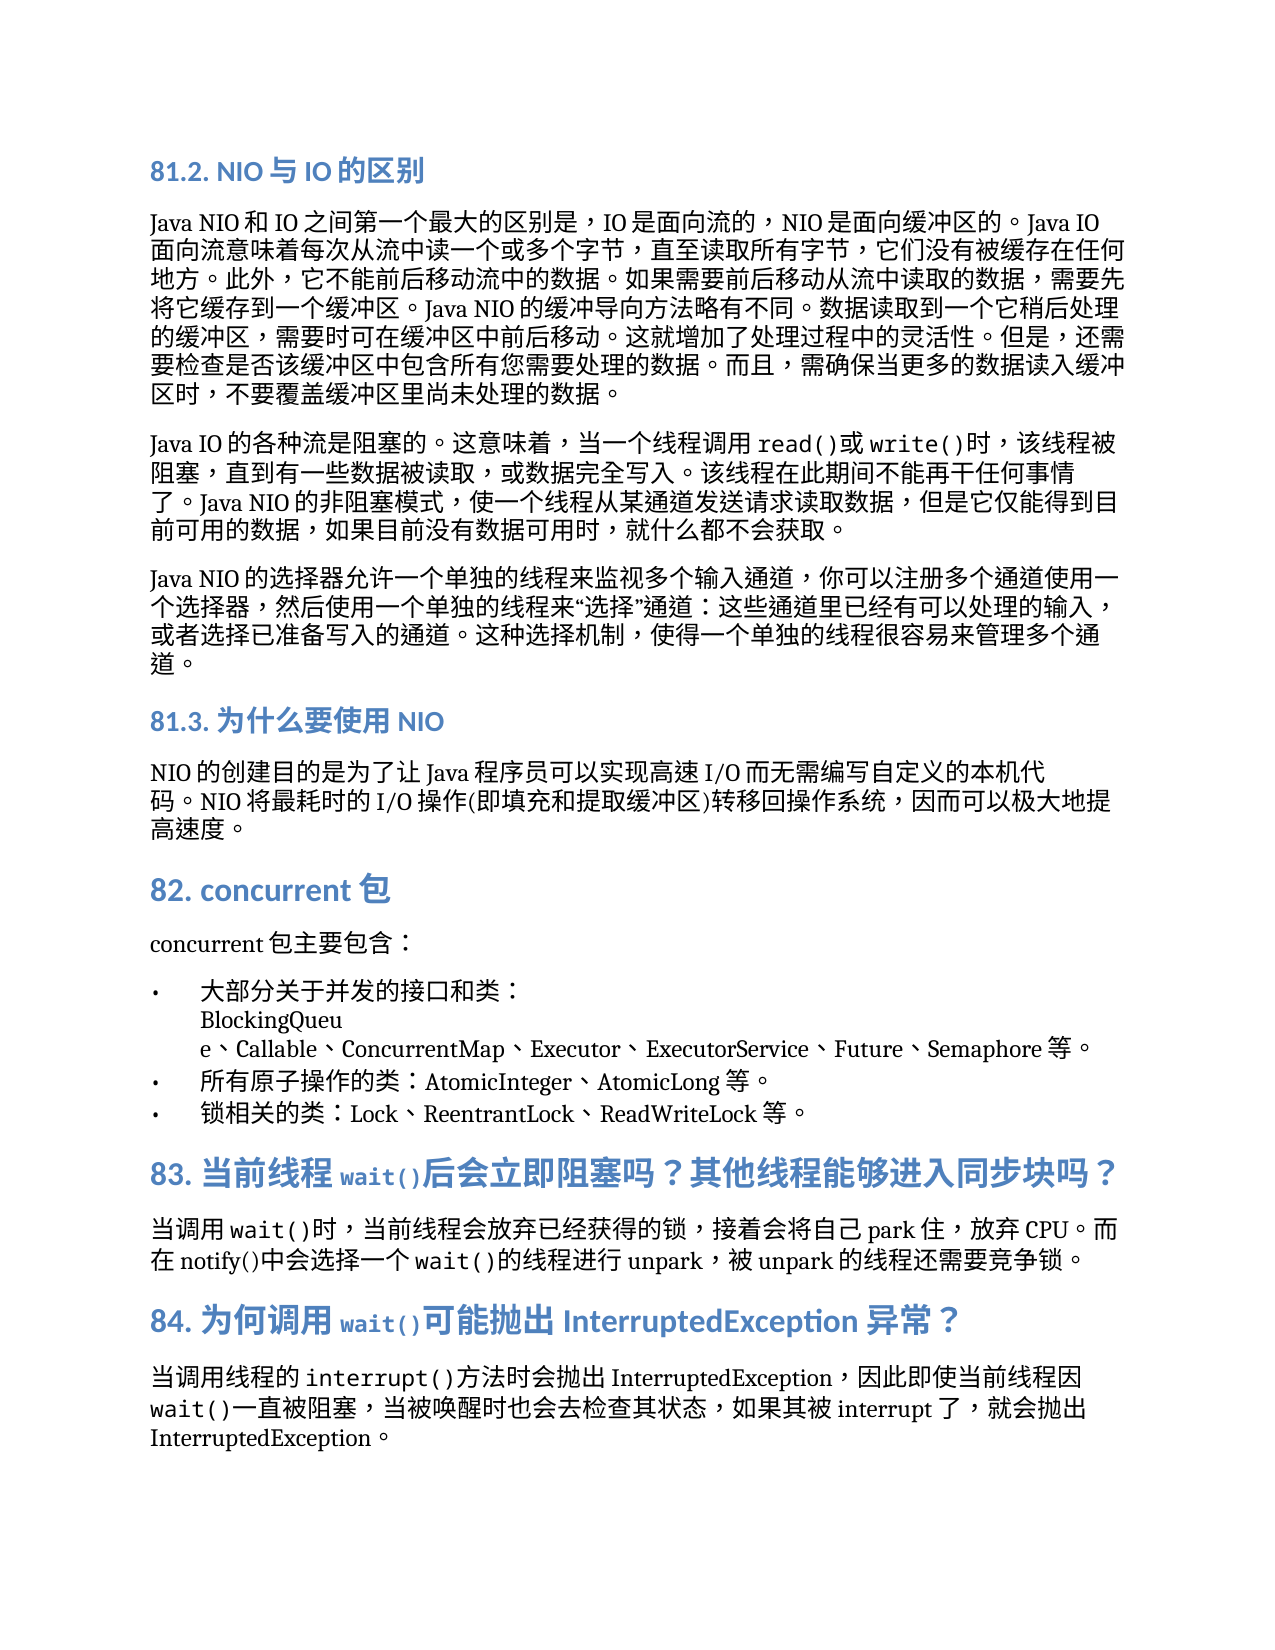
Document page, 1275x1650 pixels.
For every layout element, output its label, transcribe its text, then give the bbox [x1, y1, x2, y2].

text 当调用wait()时，当前线程会放弃已经获得的锁，接着会将自己park住，放弃CPU。而在notify()中会选择一个wait()的线程进行unpark，被unpark的线程还需要竞争锁。 [150, 1214, 1125, 1276]
list 锁相关的类：Lock、ReentrantLock、ReadWriteLock等。 [150, 1100, 1125, 1129]
text Java NIO的选择器允许一个单独的线程来监视多个输入通道，你可以注册多个通道使用一个选择器，然后使用一个单独的线程来“选择”通道：这些通道里已经有可以处理的输入，或者选择已准备写入的通道。这种选择机制，使得一个单独的线程很容易来管理多个通道。 [150, 565, 1125, 680]
list 大部分关于并发的接口和类：BlockingQueue、Callable、ConcurrentMap、Executor、ExecutorService、Future、Semaphore等。 [150, 978, 1125, 1064]
subtitle 84. 为何调用wait()可能抛出InterruptedException异常？ [150, 1297, 1125, 1343]
text Java NIO和IO之间第一个最大的区别是，IO是面向流的，NIO是面向缓冲区的。Java IO面向流意味着每次从流中读一个或多个字节，直至读取所有字节，它们没有被缓存在任何地方。此外，它不能前后移动流中的数据。如果需要前后移动从流中读取的数据，需要先将它缓存到一个缓冲区。Java NIO的缓冲导向方法略有不同。数据读取到一个它稍后处理的缓冲区，需要时可在缓冲区中前后移动。这就增加了处理过程中的灵活性。但是，还需要检查是否该缓冲区中包含所有您需要处理的数据。而且，需确保当更多的数据读入缓冲区时，不要覆盖缓冲区里尚未处理的数据。 [150, 208, 1125, 410]
subtitle 81.3. 为什么要使用NIO [150, 701, 1125, 740]
subtitle 83. 当前线程wait()后会立即阻塞吗？其他线程能够进入同步块吗？ [150, 1150, 1125, 1195]
text concurrent包主要包含： [150, 930, 1125, 959]
text Java IO的各种流是阻塞的。这意味着，当一个线程调用read()或write()时，该线程被阻塞，直到有一些数据被读取，或数据完全写入。该线程在此期间不能再干任何事情了。Java NIO的非阻塞模式，使一个线程从某通道发送请求读取数据，但是它仅能得到目前可用的数据，如果目前没有数据可用时，就什么都不会获取。 [150, 428, 1125, 546]
subtitle 81.2. NIO与IO的区别 [150, 150, 1125, 190]
text 当调用线程的interrupt()方法时会抛出InterruptedException，因此即使当前线程因wait()一直被阻塞，当被唤醒时也会去检查其状态，如果其被interrupt了，就会抛出InterruptedException。 [150, 1361, 1125, 1453]
list 所有原子操作的类：AtomicInteger、AtomicLong等。 [150, 1068, 1125, 1096]
subtitle 82. concurrent包 [150, 866, 1125, 911]
text NIO 的创建目的是为了让Java程序员可以实现高速I/O而无需编写自定义的本机代码。NIO将最耗时的I/O操作(即填充和提取缓冲区)转移回操作系统，因而可以极大地提高速度。 [150, 759, 1125, 845]
